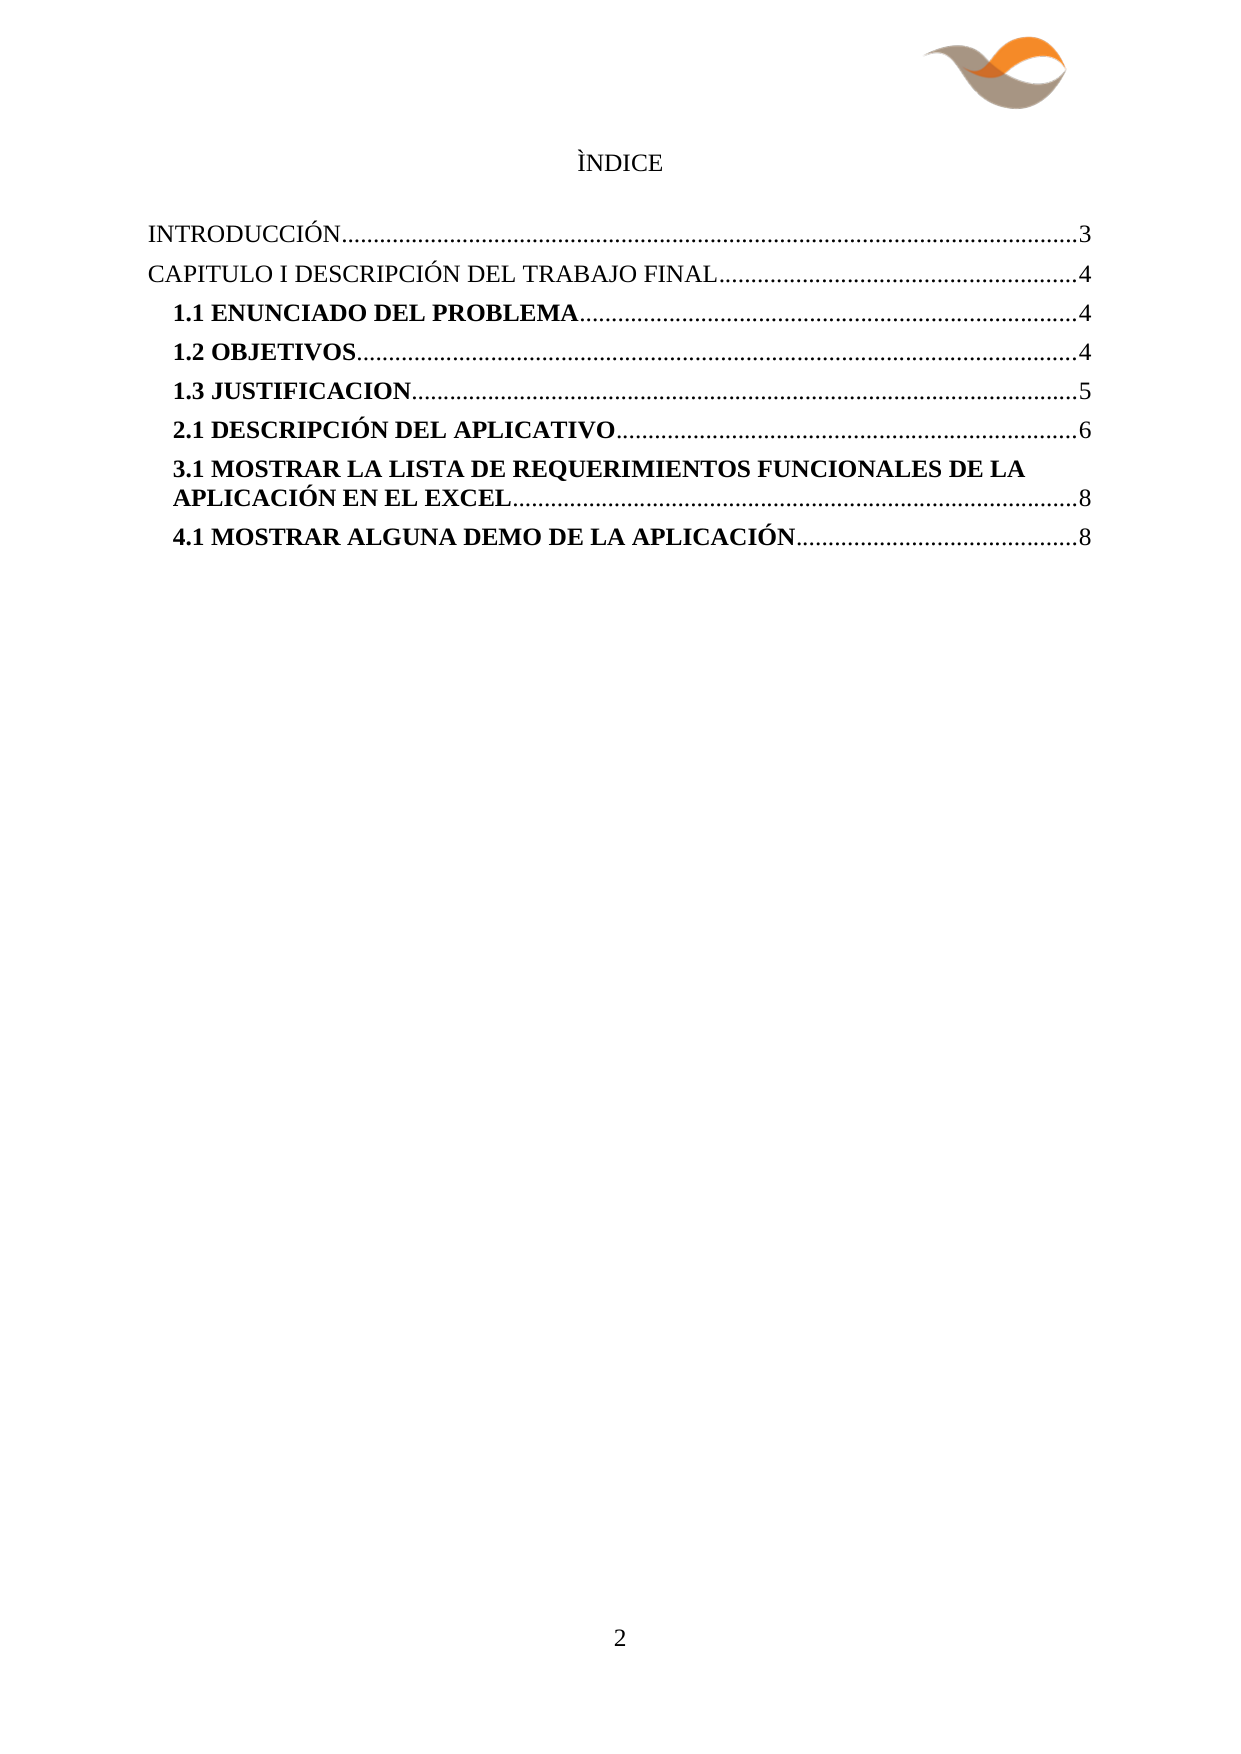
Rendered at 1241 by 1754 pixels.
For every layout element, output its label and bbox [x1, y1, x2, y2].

picture [922, 18, 1074, 127]
